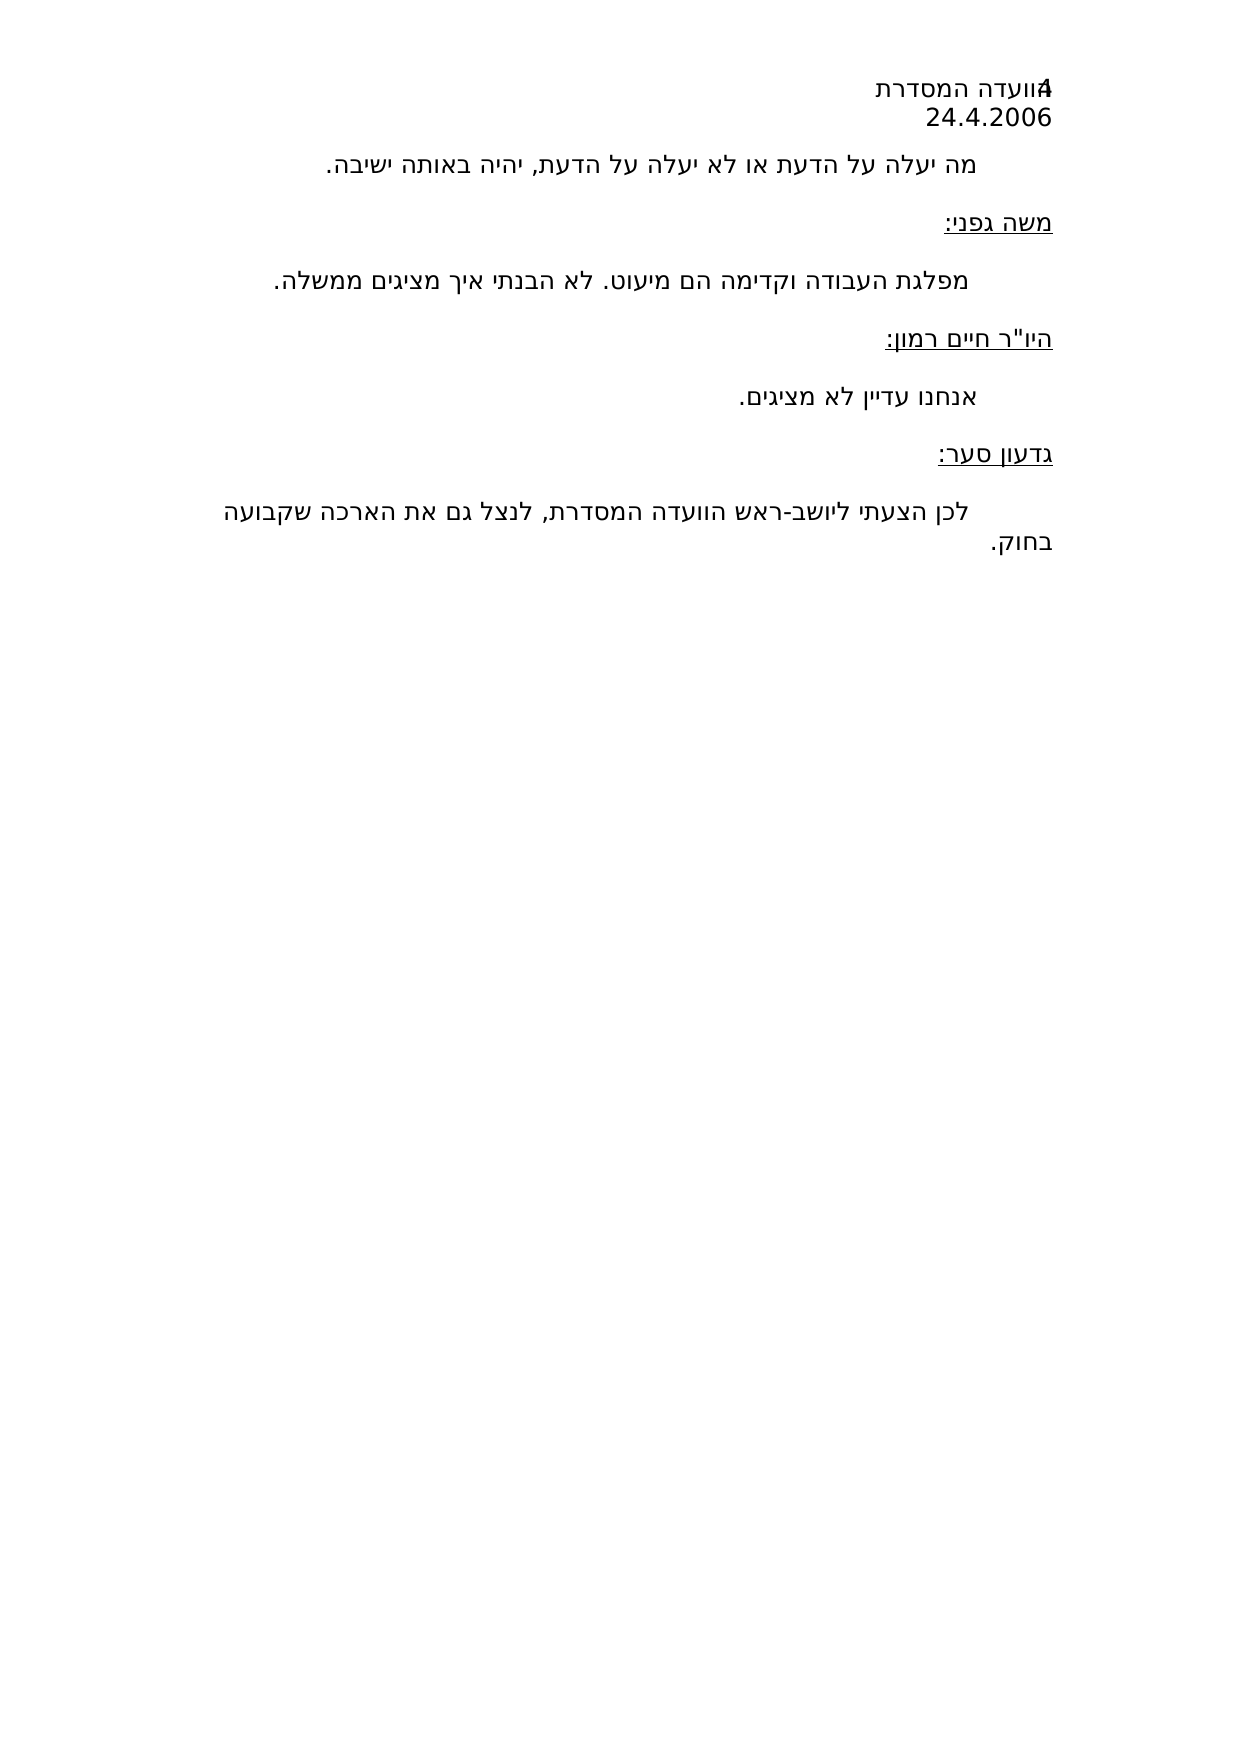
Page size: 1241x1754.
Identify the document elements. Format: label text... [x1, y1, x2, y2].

text מה יעלה על הדעת או לא יעלה על הדעת, יהיה באותה ישיבה. [187, 150, 1053, 179]
text היו"ר חיים רמון: [187, 324, 1053, 353]
text לכן הצעתי ושב-ראש הוועדה המסדרת, לנצל גם את הארכה שקבועה בחוק. [187, 497, 1053, 556]
text גדעון סער: [187, 439, 1053, 469]
text מפלגת העבודה וקדימה הם מיעוט. לא הבנתי איך מציגים ממשלה. [187, 266, 1053, 295]
text אנחנו עדיין לא מציגים. [187, 382, 1053, 411]
text משה גפני: [187, 208, 1053, 237]
